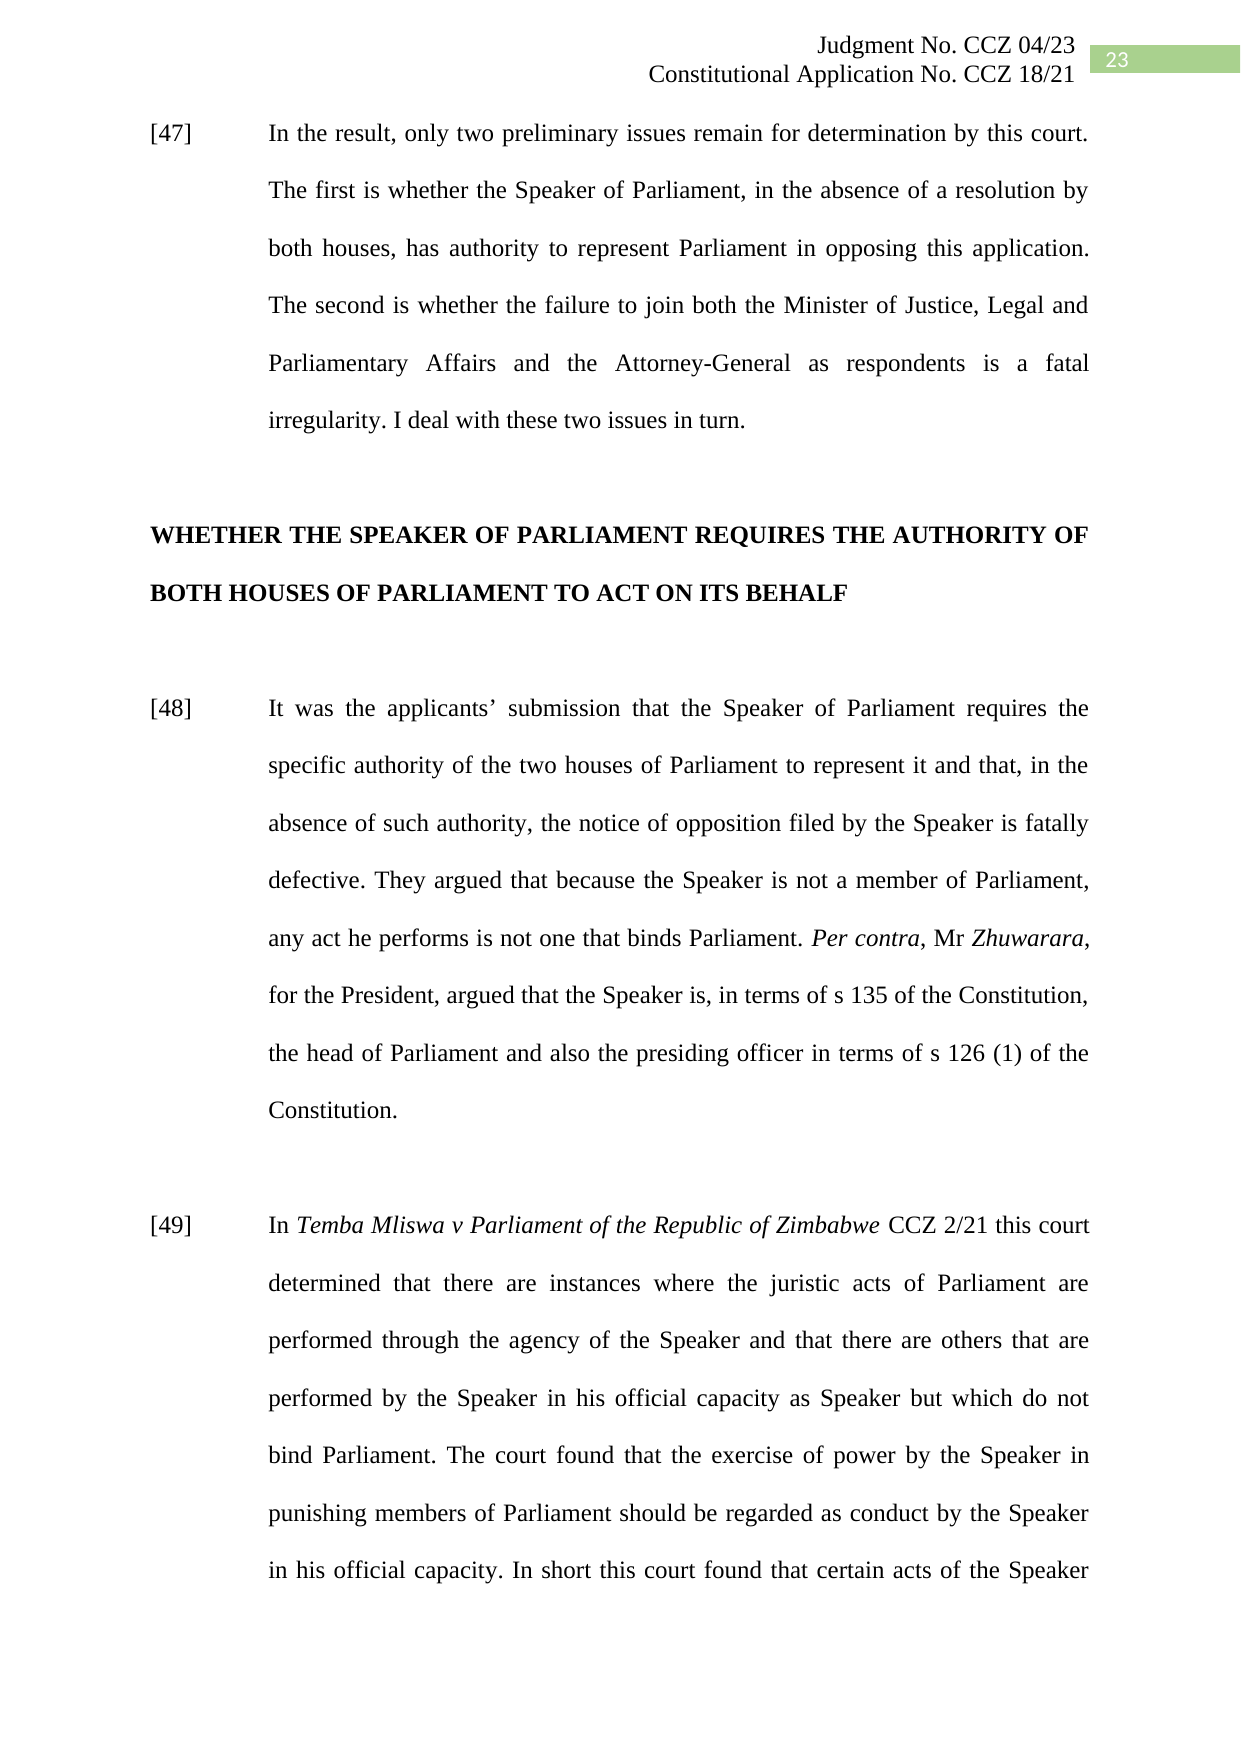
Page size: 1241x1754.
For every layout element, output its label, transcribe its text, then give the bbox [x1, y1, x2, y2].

text [48] It was the applicants’ submission that the Speaker of Parliament requires the specific authority of the two houses of Parliament to represent it and that, in the absence of such authority, the notice of opposition filed by the Speaker is fatally defective. They argued that because the Speaker is not a member of Parliament, any act he performs is not one that binds Parliament. Per contra, Mr Zhuwarara, for the President, argued that the Speaker is, in terms of s 135 of the Constitution, the head of Parliament and also the presiding officer in terms of s 126 (1) of the Constitution. [150, 693, 1090, 1124]
text WHETHER THE SPEAKER OF PARLIAMENT REQUIRES THE AUTHORITY OF BOTH HOUSES OF PARLIAMENT TO ACT ON ITS BEHALF [150, 521, 1090, 607]
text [150, 1211, 1090, 1584]
text [47] In the result, only two preliminary issues remain for determination by this court. The first is whether the Speaker of Parliament, in the absence of a resolution by both houses, has authority to represent Parliament in opposing this application. The second is whether the failure to join both the Minister of Justice, Legal and Parliamentary Affairs and the Attorney-General as respondents is a fatal irregularity. I deal with these two issues in turn. [150, 118, 1090, 434]
